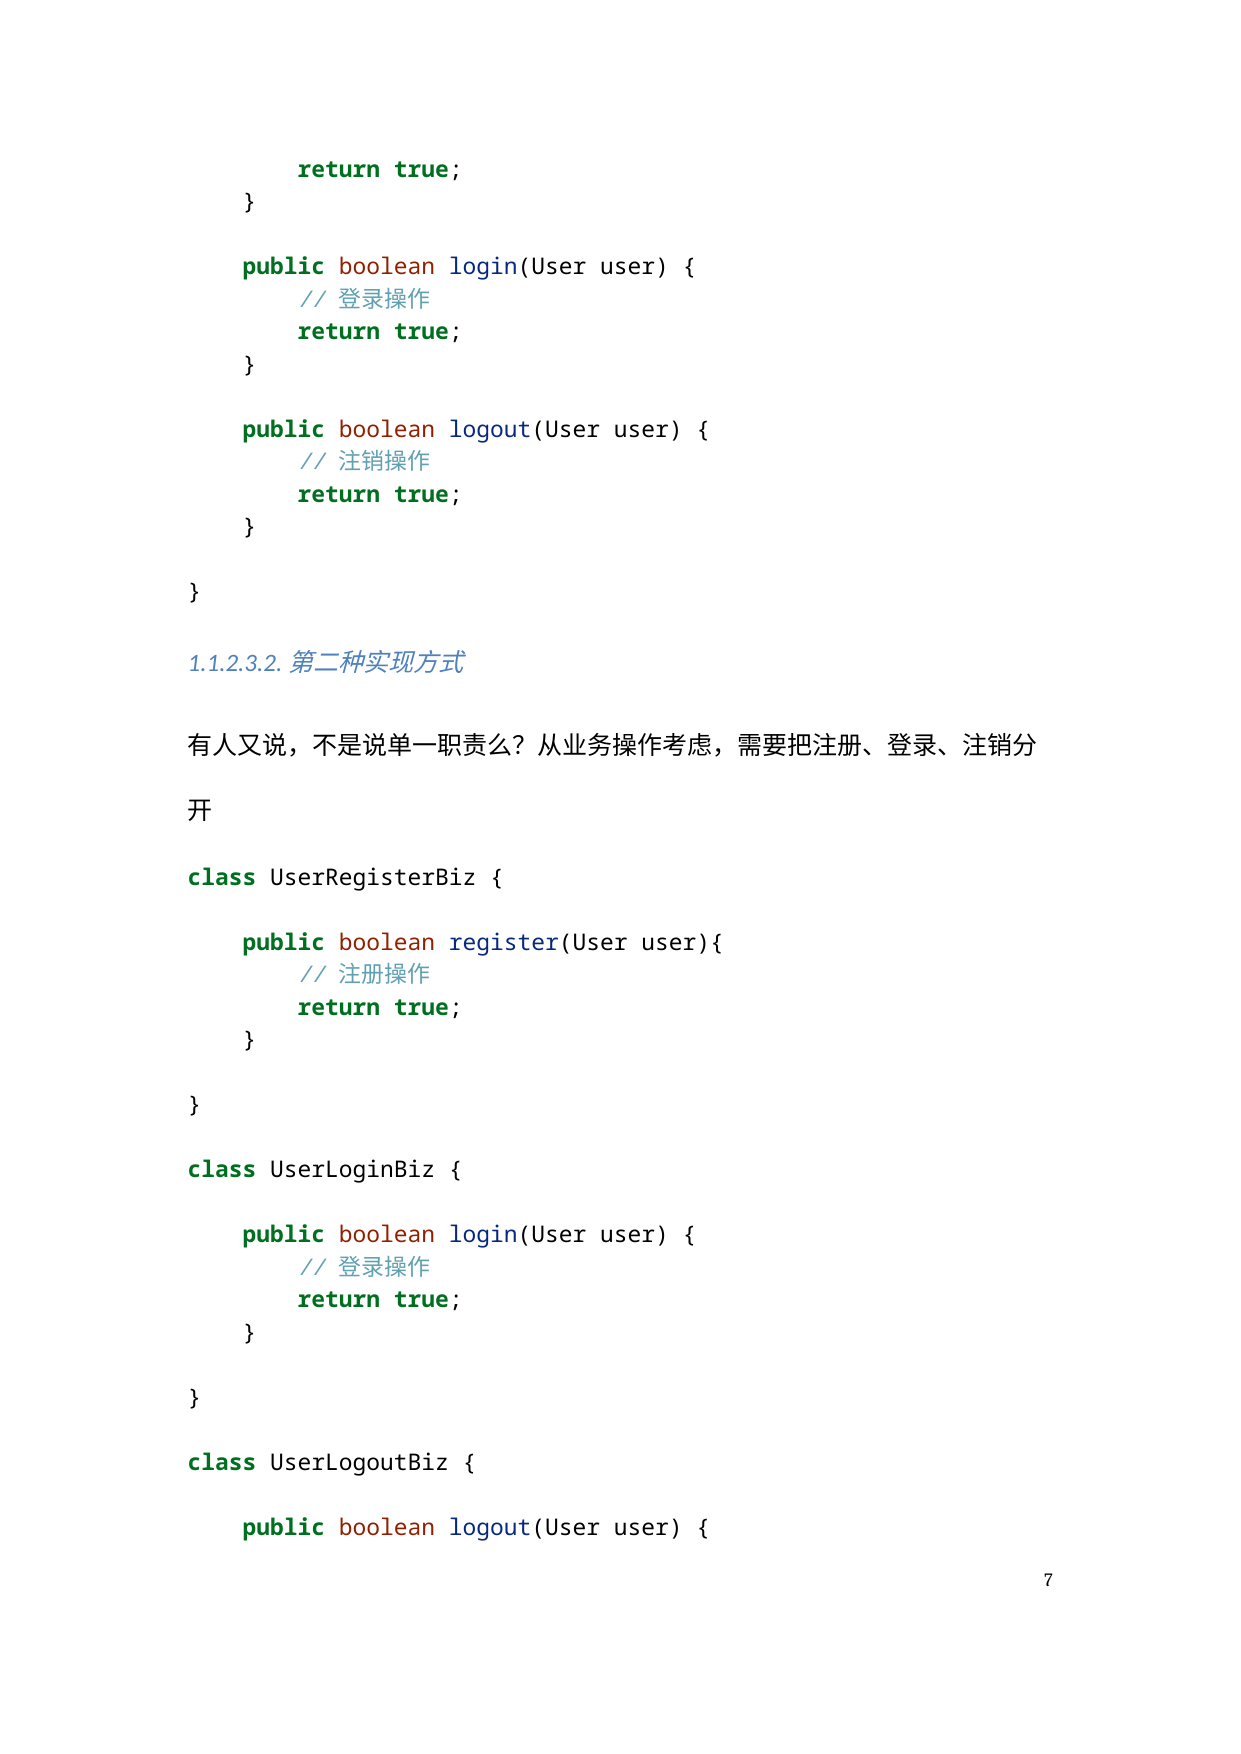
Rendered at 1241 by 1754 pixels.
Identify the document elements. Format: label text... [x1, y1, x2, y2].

text 有人又说，不是说单一职责么？从业务操作考虑，需要把注册、登录、注销分开 [187, 711, 1053, 841]
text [187, 860, 1053, 1543]
subtitle 1.1.2.3.2. 第二种实现方式 [187, 628, 1053, 693]
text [187, 152, 1053, 607]
